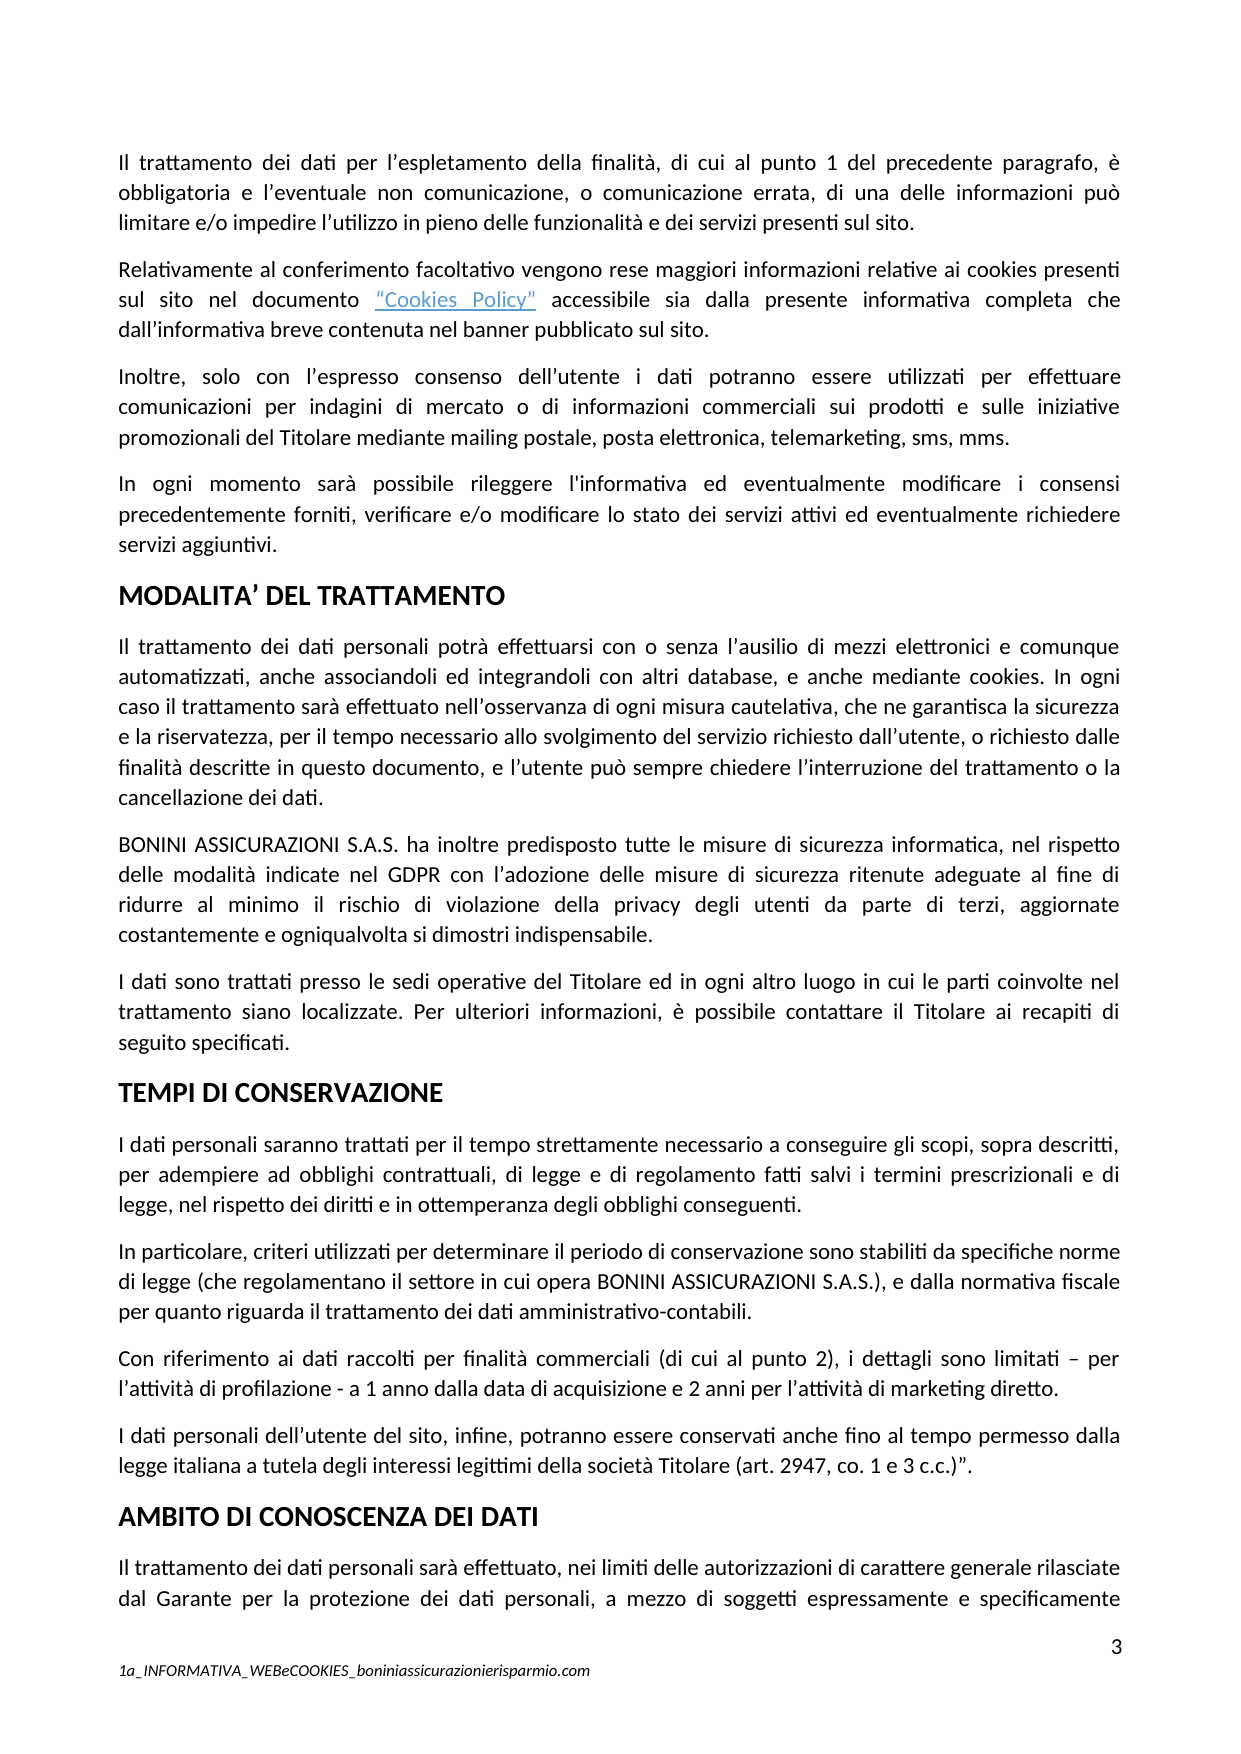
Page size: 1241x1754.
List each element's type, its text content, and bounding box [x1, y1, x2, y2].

text MODALITA’ DEL TRATTAMENTO [118, 577, 1122, 612]
text Relativamente al conferimento facoltativo vengono rese maggiori informazioni relative ai cookies presenti sul sito nel documento “Cookies Policy” accessibile sia dalla presente informativa completa che dall’informativa breve contenuta nel banner pubblicato sul sito. [118, 255, 1122, 343]
text Il trattamento dei dati per l’espletamento della finalità, di cui al punto 1 del precedente paragrafo, è obbligatoria e l’eventuale non comunicazione, o comunicazione errata, di una delle informazioni può limitare e/o impedire l’utilizzo in pieno delle funzionalità e dei servizi presenti sul sito. [118, 148, 1122, 236]
text AMBITO DI CONOSCENZA DEI DATI [118, 1498, 1122, 1534]
text Il trattamento dei dati personali potrà effettuarsi con o senza l’ausilio di mezzi elettronici e comunque automatizzati, anche associandoli ed integrandoli con altri database, e anche mediante cookies. In ogni caso il trattamento sarà effettuato nell’osservanza di ogni misura cautelativa, che ne garantisca la sicurezza e la riservatezza, per il tempo necessario allo svolgimento del servizio richiesto dall’utente, o richiesto dalle finalità descritte in questo documento, e l’utente può sempre chiedere l’interruzione del trattamento o la cancellazione dei dati. [118, 632, 1122, 811]
text In particolare, criteri utilizzati per determinare il periodo di conservazione sono stabiliti da specifiche norme di legge (che regolamentano il settore in cui opera BONINI ASSICURAZIONI S.A.S.), e dalla normativa fiscale per quanto riguarda il trattamento dei dati amministrativo-contabili. [118, 1237, 1122, 1325]
text TEMPI DI CONSERVAZIONE [118, 1074, 1122, 1110]
text I dati personali dell’utente del sito, infine, potranno essere conservati anche fino al tempo permesso dalla legge italiana a tutela degli interessi legittimi della società Titolare (art. 2947, co. 1 e 3 c.c.)”. [118, 1421, 1122, 1479]
text Inoltre, solo con l’espresso consenso dell’utente i dati potranno essere utilizzati per effettuare comunicazioni per indagini di mercato o di informazioni commerciali sui prodotti e sulle iniziative promozionali del Titolare mediante mailing postale, posta elettronica, telemarketing, sms, mms. [118, 362, 1122, 451]
text I dati personali saranno trattati per il tempo strettamente necessario a conseguire gli scopi, sopra descritti, per adempiere ad obblighi contrattuali, di legge e di regolamento fatti salvi i termini prescrizionali e di legge, nel rispetto dei diritti e in ottemperanza degli obblighi conseguenti. [118, 1130, 1122, 1218]
text In ogni momento sarà possibile rileggere l'informativa ed eventualmente modificare i consensi precedentemente forniti, verificare e/o modificare lo stato dei servizi attivi ed eventualmente richiedere servizi aggiuntivi. [118, 469, 1122, 558]
text Con riferimento ai dati raccolti per finalità commerciali (di cui al punto 2), i dettagli sono limitati – per l’attività di profilazione - a 1 anno dalla data di acquisizione e 2 anni per l’attività di marketing diretto. [118, 1344, 1122, 1402]
text I dati sono trattati presso le sedi operative del Titolare ed in ogni altro luogo in cui le parti coinvolte nel trattamento siano localizzate. Per ulteriori informazioni, è possibile contattare il Titolare ai recapiti di seguito specificati. [118, 967, 1122, 1056]
text BONINI ASSICURAZIONI S.A.S. ha inoltre predisposto tutte le misure di sicurezza informatica, nel rispetto delle modalità indicate nel GDPR con l’adozione delle misure di sicurezza ritenute adeguate al fine di ridurre al minimo il rischio di violazione della privacy degli utenti da parte di terzi, aggiornate costantemente e ogniqualvolta si dimostri indispensabile. [118, 830, 1122, 948]
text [118, 1553, 1122, 1612]
